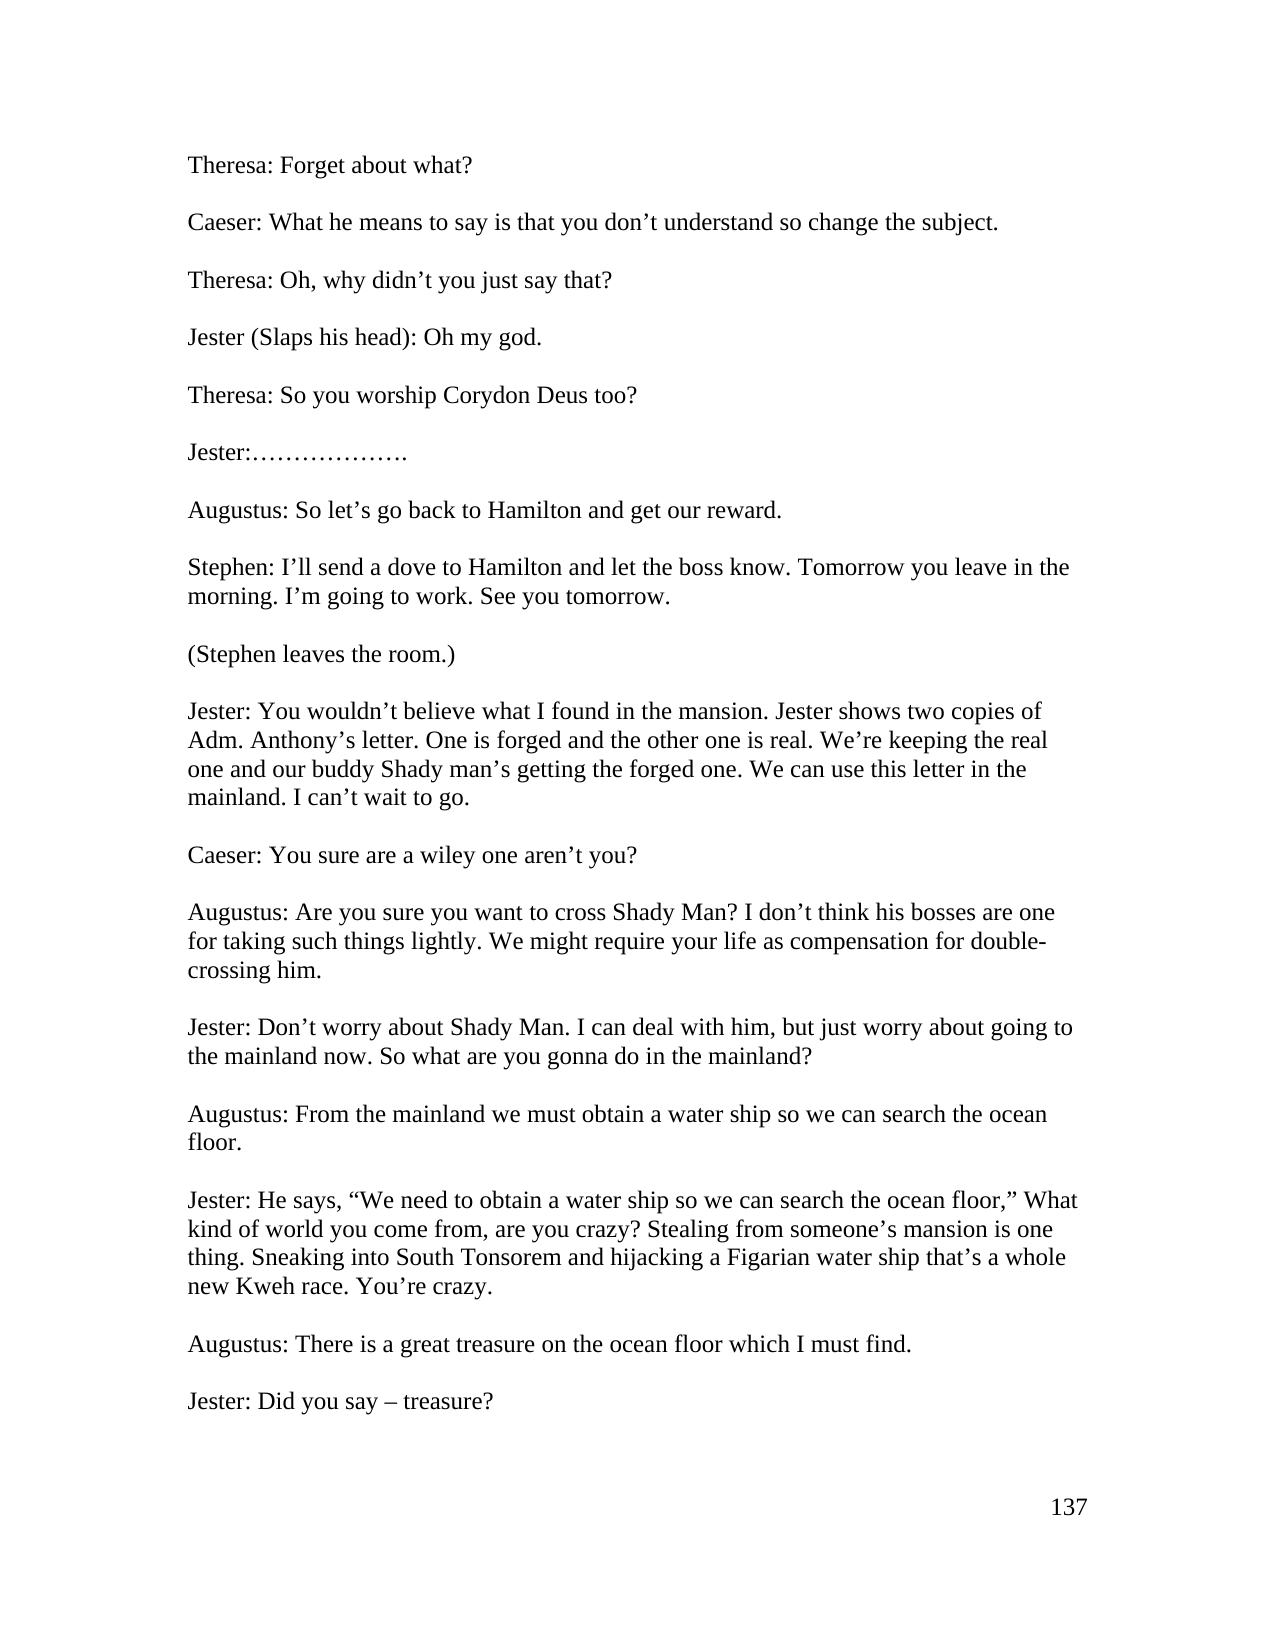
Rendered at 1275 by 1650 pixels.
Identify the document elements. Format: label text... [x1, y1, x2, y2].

text Jester (Slaps his head): Oh my god. [187, 322, 1087, 351]
text Augustus: Are you sure you want to cross Shady Man? I don’t think his bosses are one for taking such things lightly. We might require your life as compensation for double-crossing him. [187, 897, 1087, 984]
text Theresa: So you worship Corydon Deus too? [187, 380, 1087, 409]
text Augustus: There is a great treasure on the ocean floor which I must find. [187, 1329, 1087, 1357]
text Theresa: Oh, why didn’t you just say that? [187, 265, 1087, 294]
text Jester: He says, “We need to obtain a water ship so we can search the ocean floor,” What kind of world you come from, are you crazy? Stealing from someone’s mansion is one thing. Sneaking into South Tonsorem and hijacking a Figarian water ship that’s a whole new Kweh race. You’re crazy. [187, 1185, 1087, 1300]
text Jester: Did you say – treasure? [187, 1386, 1087, 1415]
text Jester: You wouldn’t believe what I found in the mansion. Jester shows two copies of Adm. Anthony’s letter. One is forged and the other one is real. We’re keeping the real one and our buddy Shady man’s getting the forged one. We can use this letter in the mainland. I can’t wait to go. [187, 696, 1087, 811]
text Jester:………………. [187, 437, 1087, 466]
text Caeser: What he means to say is that you don’t understand so change the subject. [187, 207, 1087, 236]
text Augustus: From the mainland we must obtain a water ship so we can search the ocean floor. [187, 1099, 1087, 1156]
text Augustus: So let’s go back to Hamilton and get our reward. [187, 495, 1087, 524]
text (Stephen leaves the room.) [187, 639, 1087, 667]
text Stephen: I’ll send a dove to Hamilton and let the boss know. Tomorrow you leave in the morning. I’m going to work. See you tomorrow. [187, 552, 1087, 610]
text Jester: Don’t worry about Shady Man. I can deal with him, but just worry about going to the mainland now. So what are you gonna do in the mainland? [187, 1012, 1087, 1070]
text Caeser: You sure are a wiley one aren’t you? [187, 840, 1087, 869]
text Theresa: Forget about what? [187, 150, 1087, 179]
